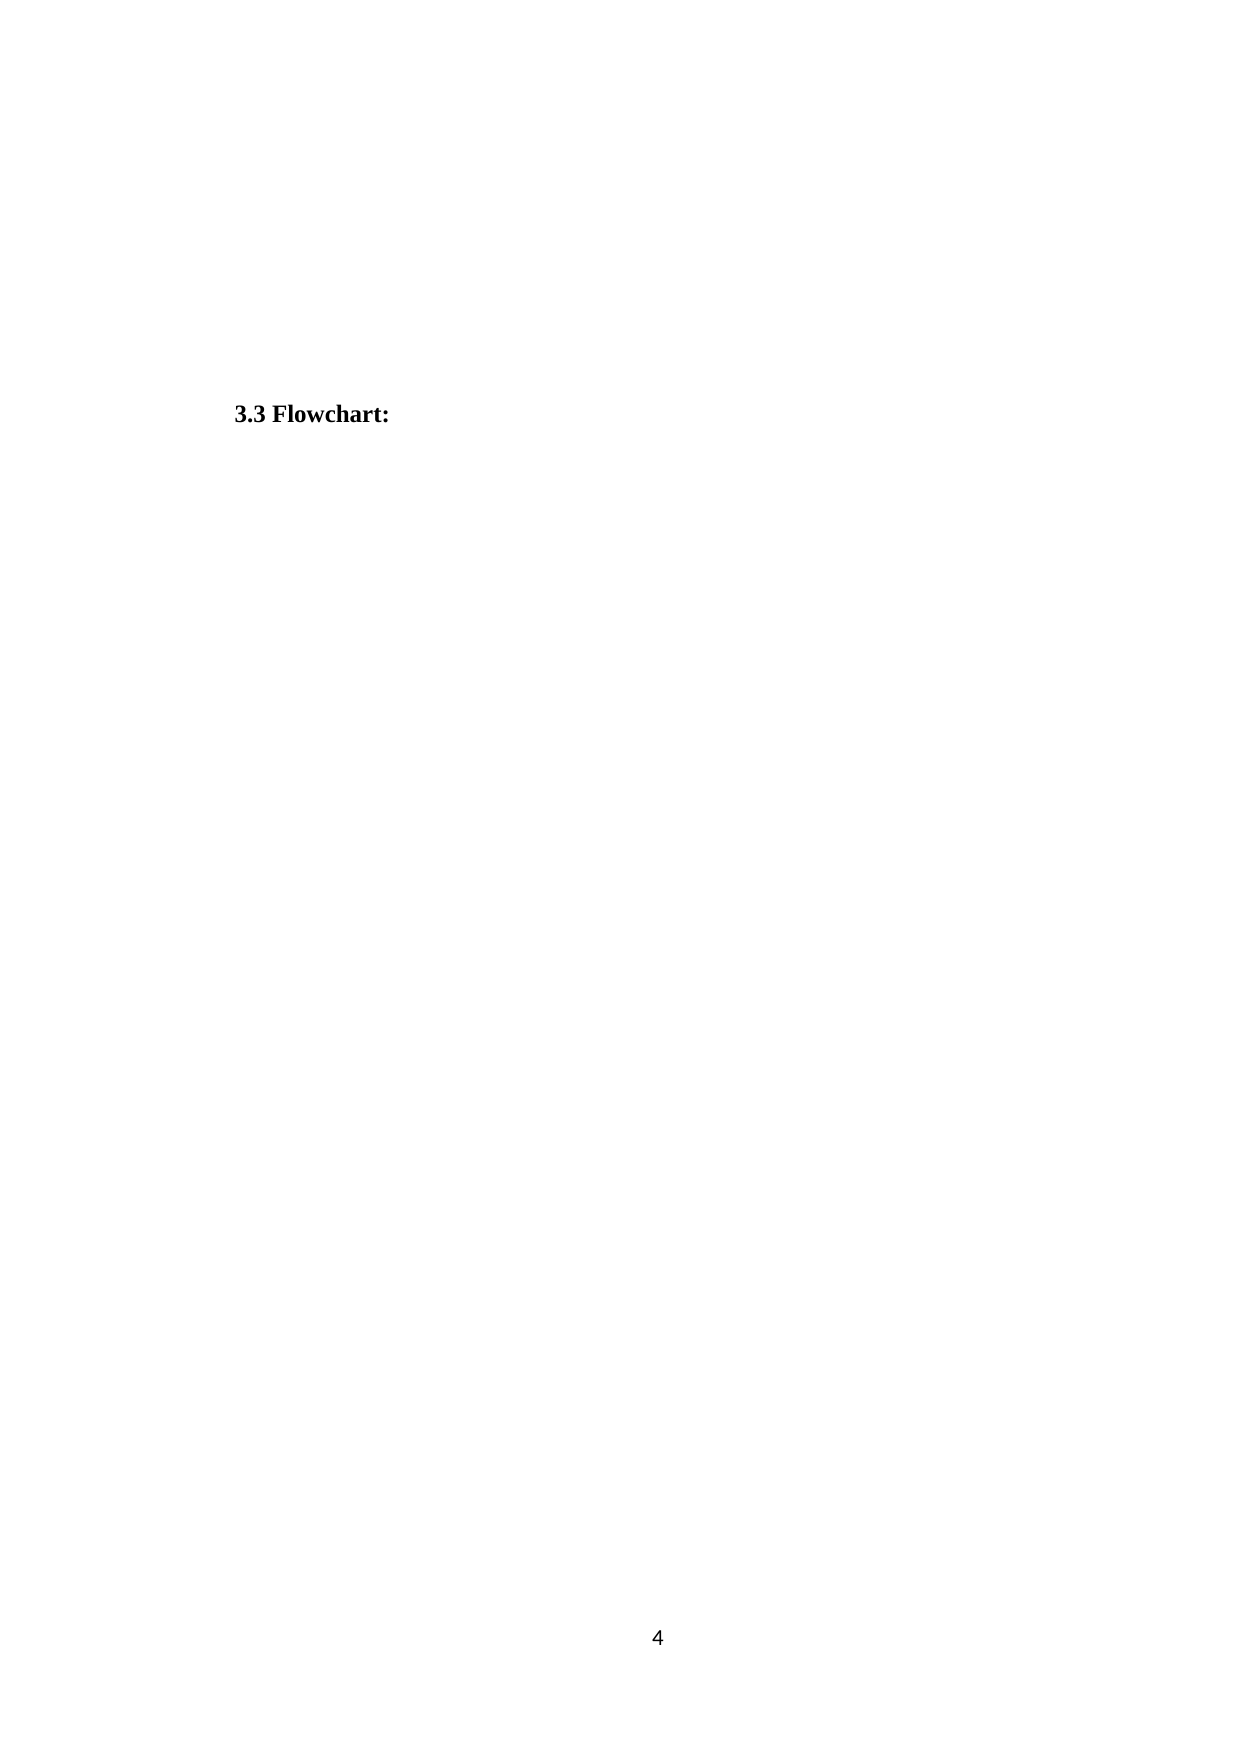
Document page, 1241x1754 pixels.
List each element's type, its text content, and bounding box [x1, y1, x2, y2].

list Flowchart: [234, 399, 1077, 428]
